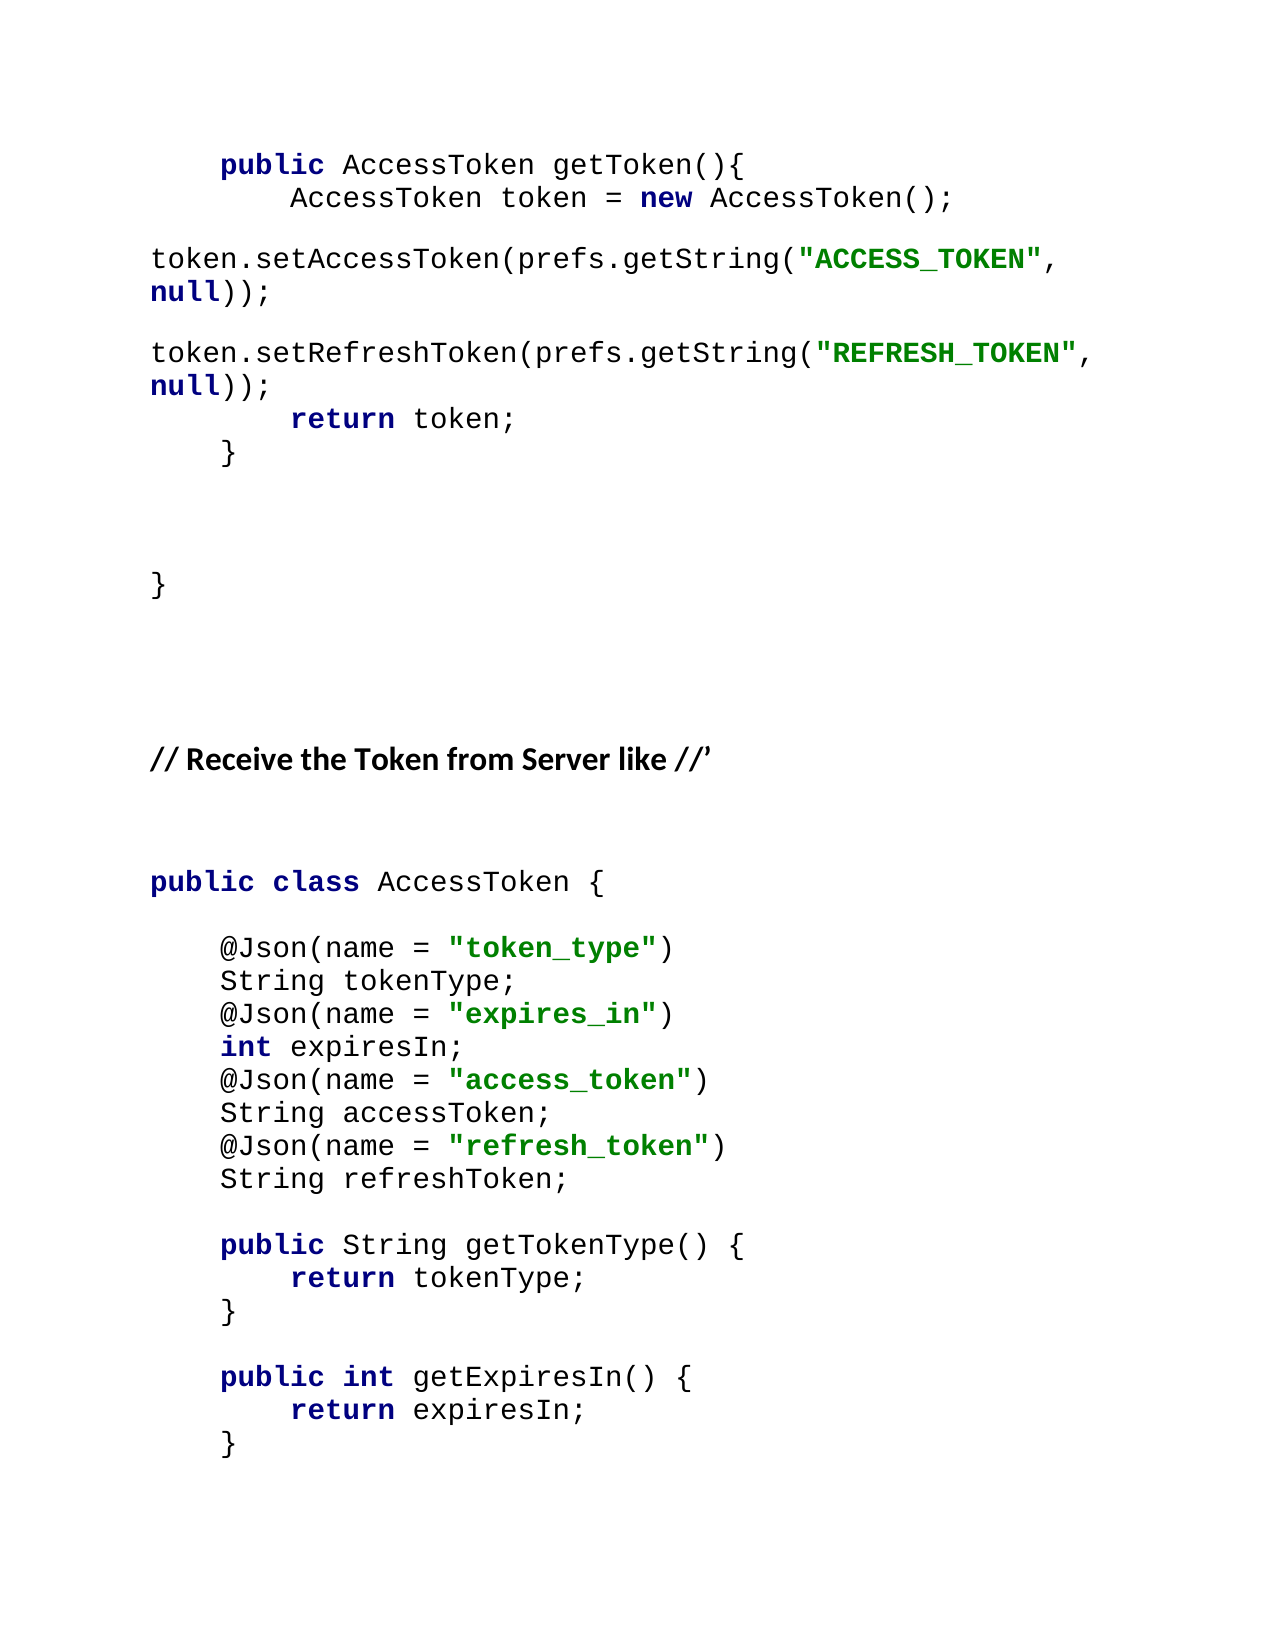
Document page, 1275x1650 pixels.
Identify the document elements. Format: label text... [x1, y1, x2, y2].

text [150, 867, 1125, 1494]
text // Receive the Token from Server like //’ [150, 737, 1125, 778]
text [150, 150, 1125, 602]
